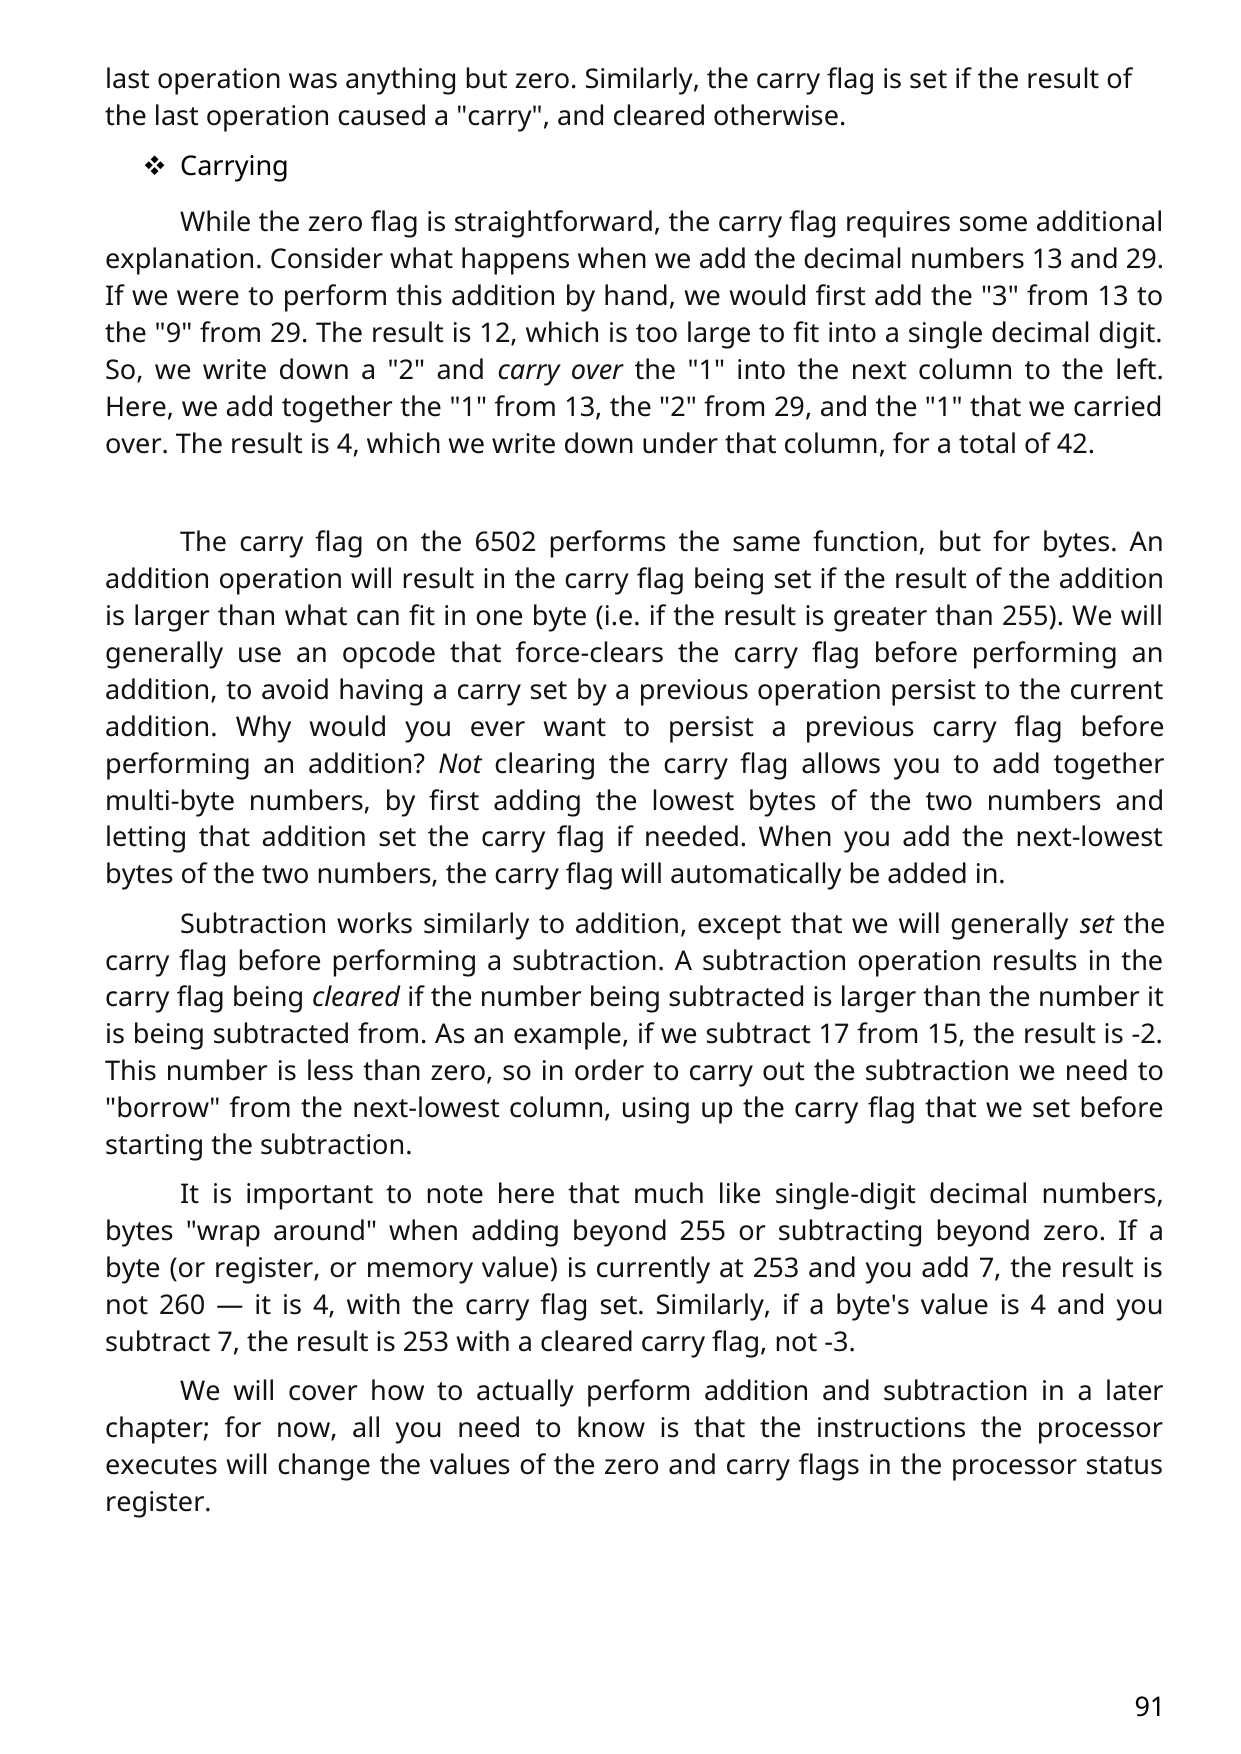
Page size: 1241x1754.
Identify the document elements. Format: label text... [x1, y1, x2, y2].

text The carry flag on the 6502 performs the same function, but for bytes. An addition operation will result in the carry flag being set if the result of the addition is larger than what can fit in one byte (i.e. if the result is greater than 255). We will generally use an opcode that force-clears the carry flag before performing an addition, to avoid having a carry set by a previous operation persist to the current addition. Why would you ever want to persist a previous carry flag before performing an addition? Not clearing the carry flag allows you to add together multi-byte numbers, by first adding the lowest bytes of the two numbers and letting that addition set the carry flag if needed. When you add the next-lowest bytes of the two numbers, the carry flag will automatically be added in. [105, 523, 1165, 892]
text While the zero flag is straightforward, the carry flag requires some additional explanation. Consider what happens when we add the decimal numbers 13 and 29. If we were to perform this addition by hand, we would first add the "3" from 13 to the "9" from 29. The result is 12, which is too large to fit into a single decimal digit. So, we write down a "2" and carry over the "1" into the next column to the left. Here, we add together the "1" from 13, the "2" from 29, and the "1" that we carried over. The result is 4, which we write down under that column, for a total of 42. [105, 203, 1165, 461]
list Carrying [142, 146, 1165, 183]
text We will cover how to actually perform addition and subtraction in a later chapter; for now, all you need to know is that the instructions the processor executes will change the values of the zero and carry flags in the processor status register. [105, 1372, 1165, 1519]
text It is important to note here that much like single-digit decimal numbers, bytes "wrap around" when adding beyond 255 or subtracting beyond zero. If a byte (or register, or memory value) is currently at 253 and you add 7, the result is not 260 — it is 4, with the carry flag set. Similarly, if a byte's value is 4 and you subtract 7, the result is 253 with a cleared carry flag, not -3. [105, 1175, 1165, 1359]
text Subtraction works similarly to addition, except that we will generally set the carry flag before performing a subtraction. A subtraction operation results in the carry flag being cleared if the number being subtracted is larger than the number it is being subtracted from. As an example, if we subtract 17 from 15, the result is -2. This number is less than zero, so in order to carry out the subtraction we need to "borrow" from the next-lowest column, using up the carry flag that we set before starting the subtraction. [105, 904, 1165, 1162]
